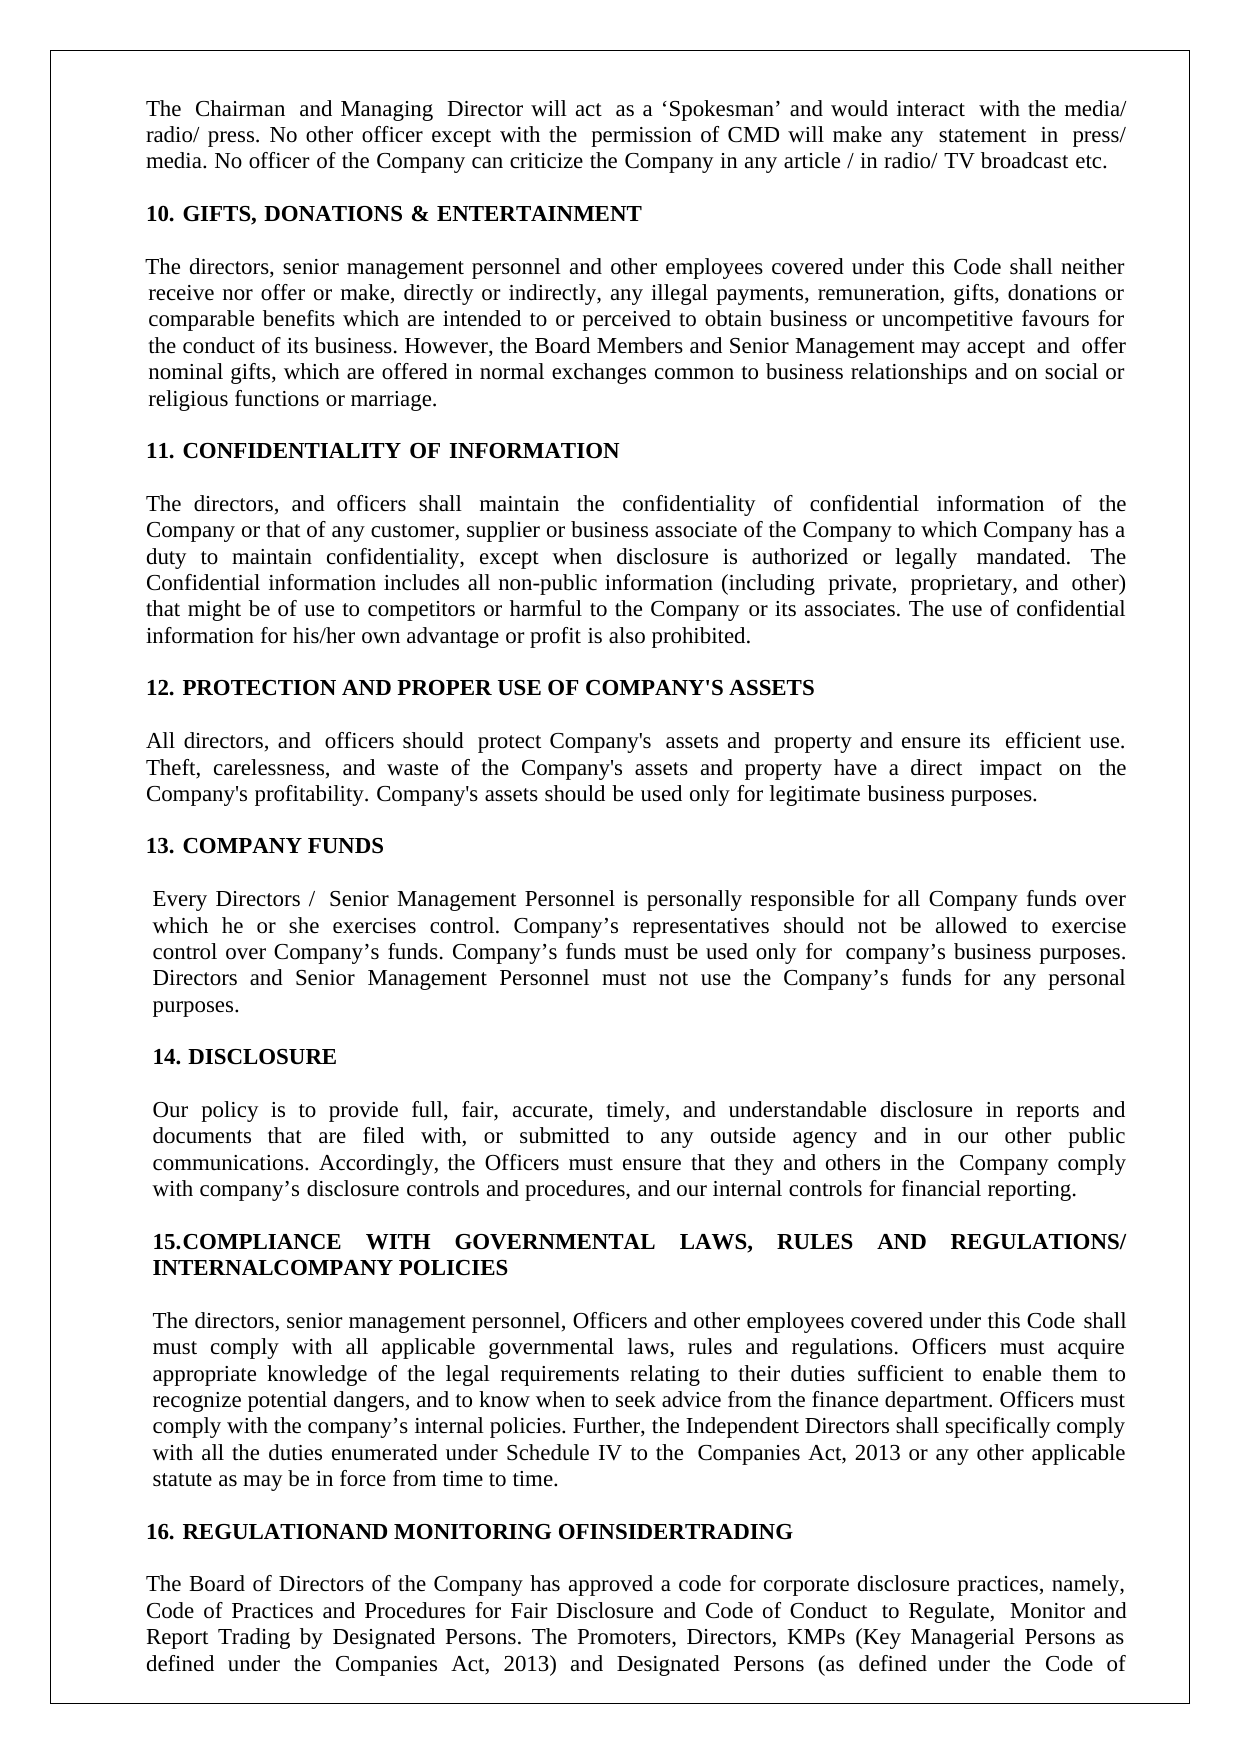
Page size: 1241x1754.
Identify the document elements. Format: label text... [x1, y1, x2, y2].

text The directors, senior management personnel, Officers and other employees covered under this Code shall must comply with all applicable governmental laws, rules and regulations. Officers must acquire appropriate knowledge of the legal requirements relating to their duties sufficient to enable them to recognize potential dangers, and to know when to seek advice from the finance department. Officers must comply with the company’s internal policies. Further, the Independent Directors shall specifically comply with all the duties enumerated under Schedule IV to the Companies Act, 2013 or any other applicable statute as may be in force from time to time. [152, 1307, 1127, 1491]
text The directors, senior management personnel and other employees covered under this Code shall neither receive nor offer or make, directly or indirectly, any illegal payments, remuneration, gifts, donations or comparable benefits which are intended to or perceived to obtain business or uncompetitive favours for the conduct of its business. However, the Board Members and Senior Management may accept and offer nominal gifts, which are offered in normal exchanges common to business relationships and on social or religious functions or marriage. [145, 253, 1127, 411]
subtitle COMPLIANCE WITH GOVERNMENTAL LAWS, RULES AND REGULATIONS/ INTERNALCOMPANY POLICIES [152, 1228, 1127, 1281]
subtitle DISCLOSURE [152, 1043, 1127, 1070]
text All directors, and officers should protect Company's assets and property and ensure its efficient use. Theft, carelessness, and waste of the Company's assets and property have a direct impact on the Company's profitability. Company's assets should be used only for legitimate business purposes. [146, 727, 1127, 806]
text Every Directors / Senior Management Personnel is personally responsible for all Company funds over which he or she exercises control. Company’s representatives should not be allowed to exercise control over Company’s funds. Company’s funds must be used only for company’s business purposes. Directors and Senior Management Personnel must not use the Company’s funds for any personal purposes. [152, 885, 1127, 1017]
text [146, 1571, 1127, 1676]
subtitle GIFTS, DONATIONS & ENTERTAINMENT [146, 200, 1127, 226]
text The Chairman and Managing Director will act as a ‘Spokesman’ and would interact with the media/ radio/ press. No other officer except with the permission of CMD will make any statement in press/ media. No officer of the Company can criticize the Company in any article / in radio/ TV broadcast etc. [146, 95, 1127, 174]
subtitle COMPANY FUNDS [146, 833, 1127, 859]
text The directors, and officers shall maintain the confidentiality of confidential information of the Company or that of any customer, supplier or business associate of the Company to which Company has a duty to maintain confidentiality, except when disclosure is authorized or legally mandated. The Confidential information includes all non-public information (including private, proprietary, and other) that might be of use to competitors or harmful to the Company or its associates. The use of confidential information for his/her own advantage or profit is also prohibited. [146, 490, 1127, 648]
subtitle PROTECTION AND PROPER USE OF COMPANY'S ASSETS [146, 674, 1127, 701]
text Our policy is to provide full, fair, accurate, timely, and understandable disclosure in reports and documents that are filed with, or submitted to any outside agency and in our other public communications. Accordingly, the Officers must ensure that they and others in the Company comply with company’s disclosure controls and procedures, and our internal controls for financial reporting. [152, 1096, 1127, 1202]
subtitle CONFIDENTIALITY OF INFORMATION [146, 437, 1127, 464]
subtitle REGULATIONAND MONITORING OFINSIDERTRADING [146, 1518, 1127, 1544]
